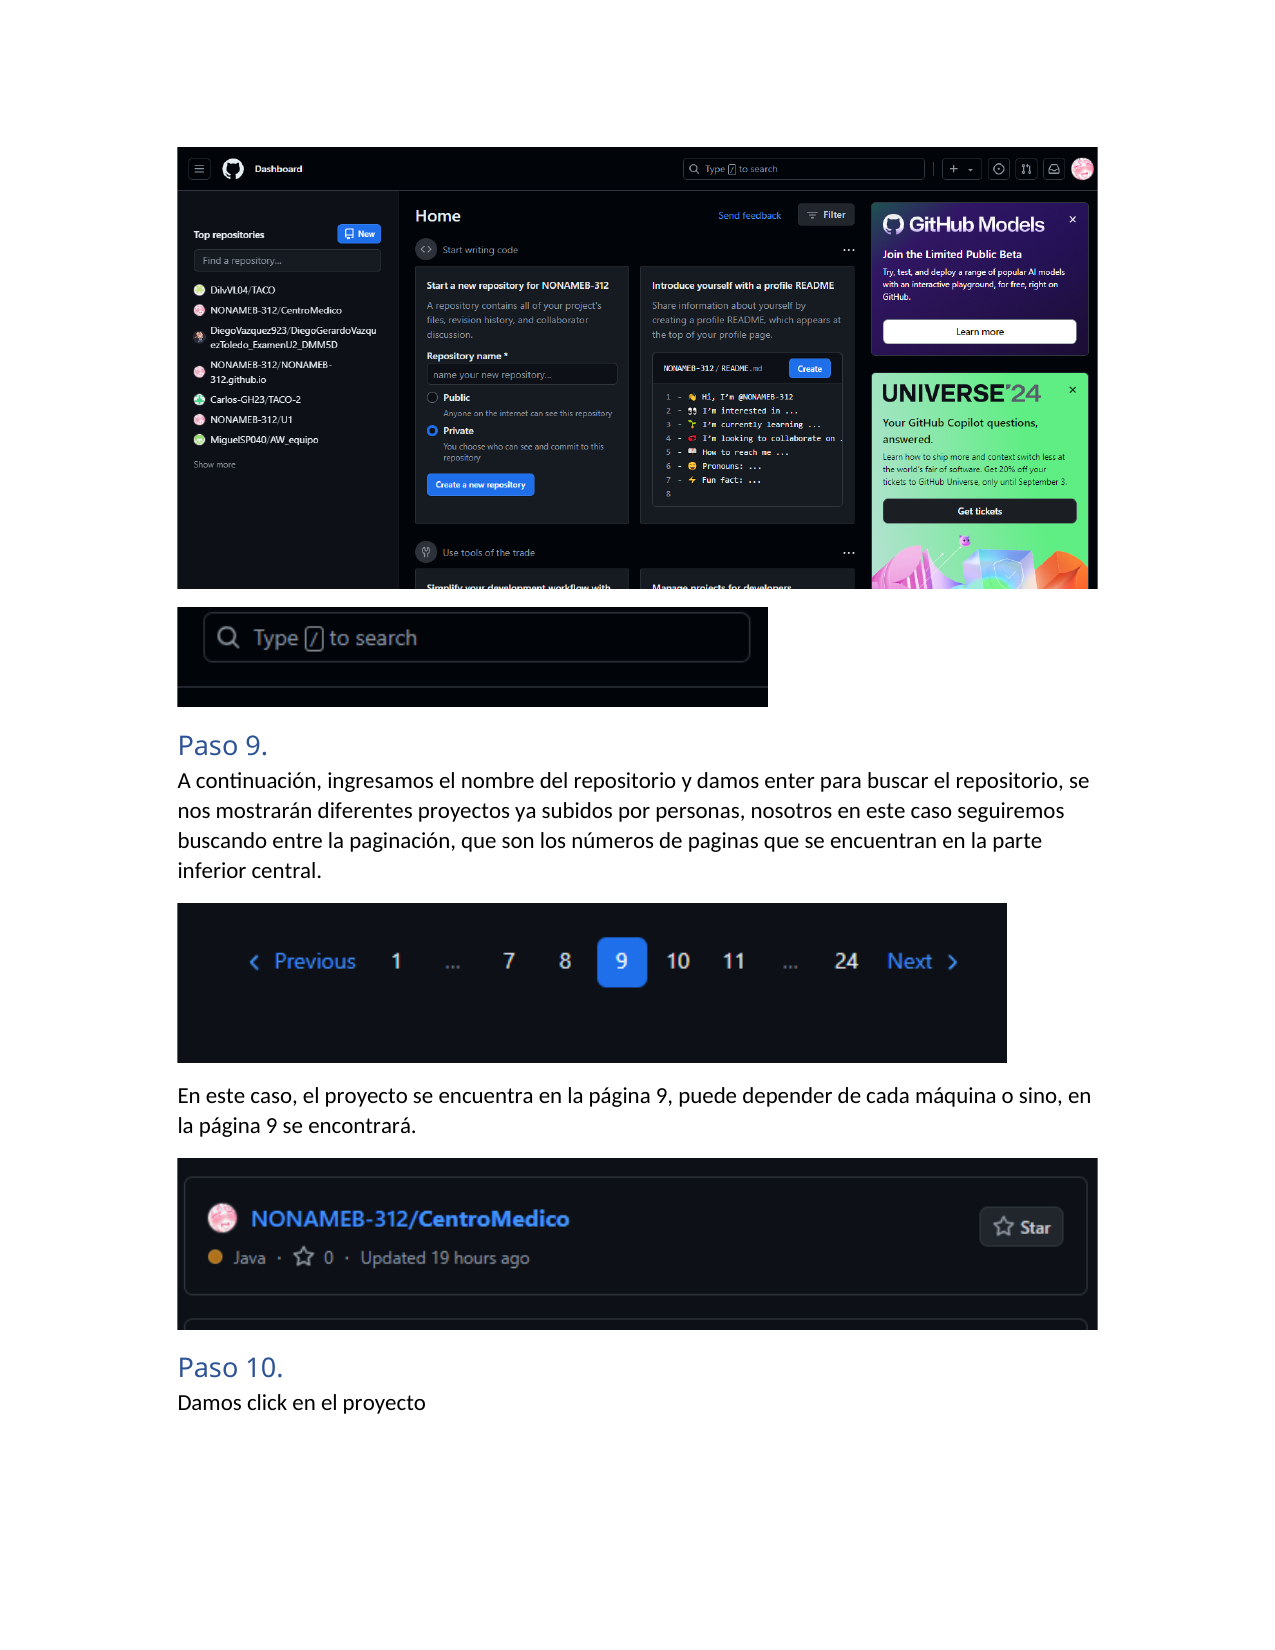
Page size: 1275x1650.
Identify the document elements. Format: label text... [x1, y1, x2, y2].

subtitle Paso 9. [177, 726, 1098, 763]
picture [177, 147, 1098, 589]
picture [177, 1158, 1098, 1330]
text A continuación, ingresamos el nombre del repositorio y damos enter para buscar el repositorio, se nos mostrarán diferentes proyectos ya subidos por personas, nosotros en este caso seguiremos buscando entre la paginación, que son los números de paginas que se encuentran en la parte inferior central. [177, 766, 1098, 884]
text Damos click en el proyecto [177, 1388, 1098, 1416]
picture [177, 607, 768, 707]
text En este caso, el proyecto se encuentra en la página 9, puede depender de cada máquina o sino, en la página 9 se encontrará. [177, 1081, 1098, 1140]
picture [177, 903, 1007, 1063]
subtitle Paso 10. [177, 1348, 1098, 1385]
